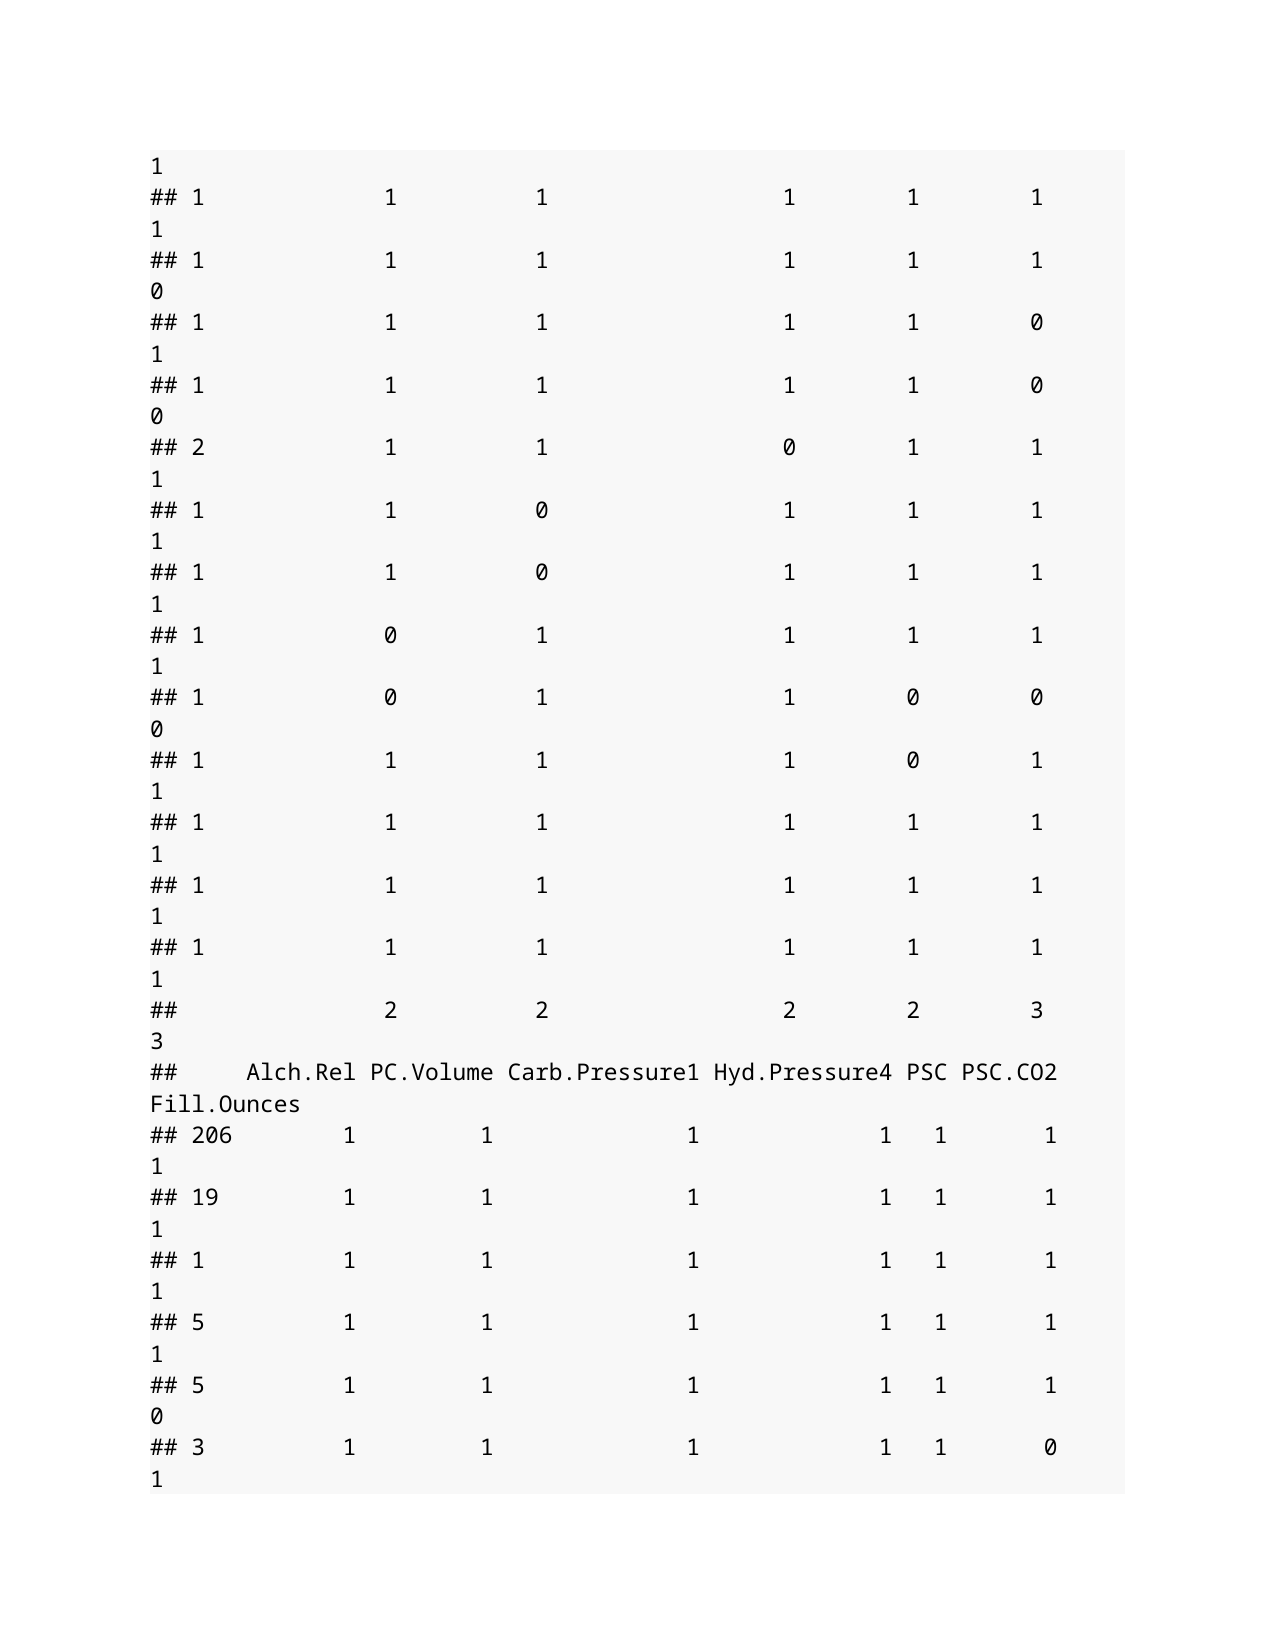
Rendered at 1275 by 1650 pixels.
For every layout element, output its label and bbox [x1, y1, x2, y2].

text [150, 150, 1125, 1494]
